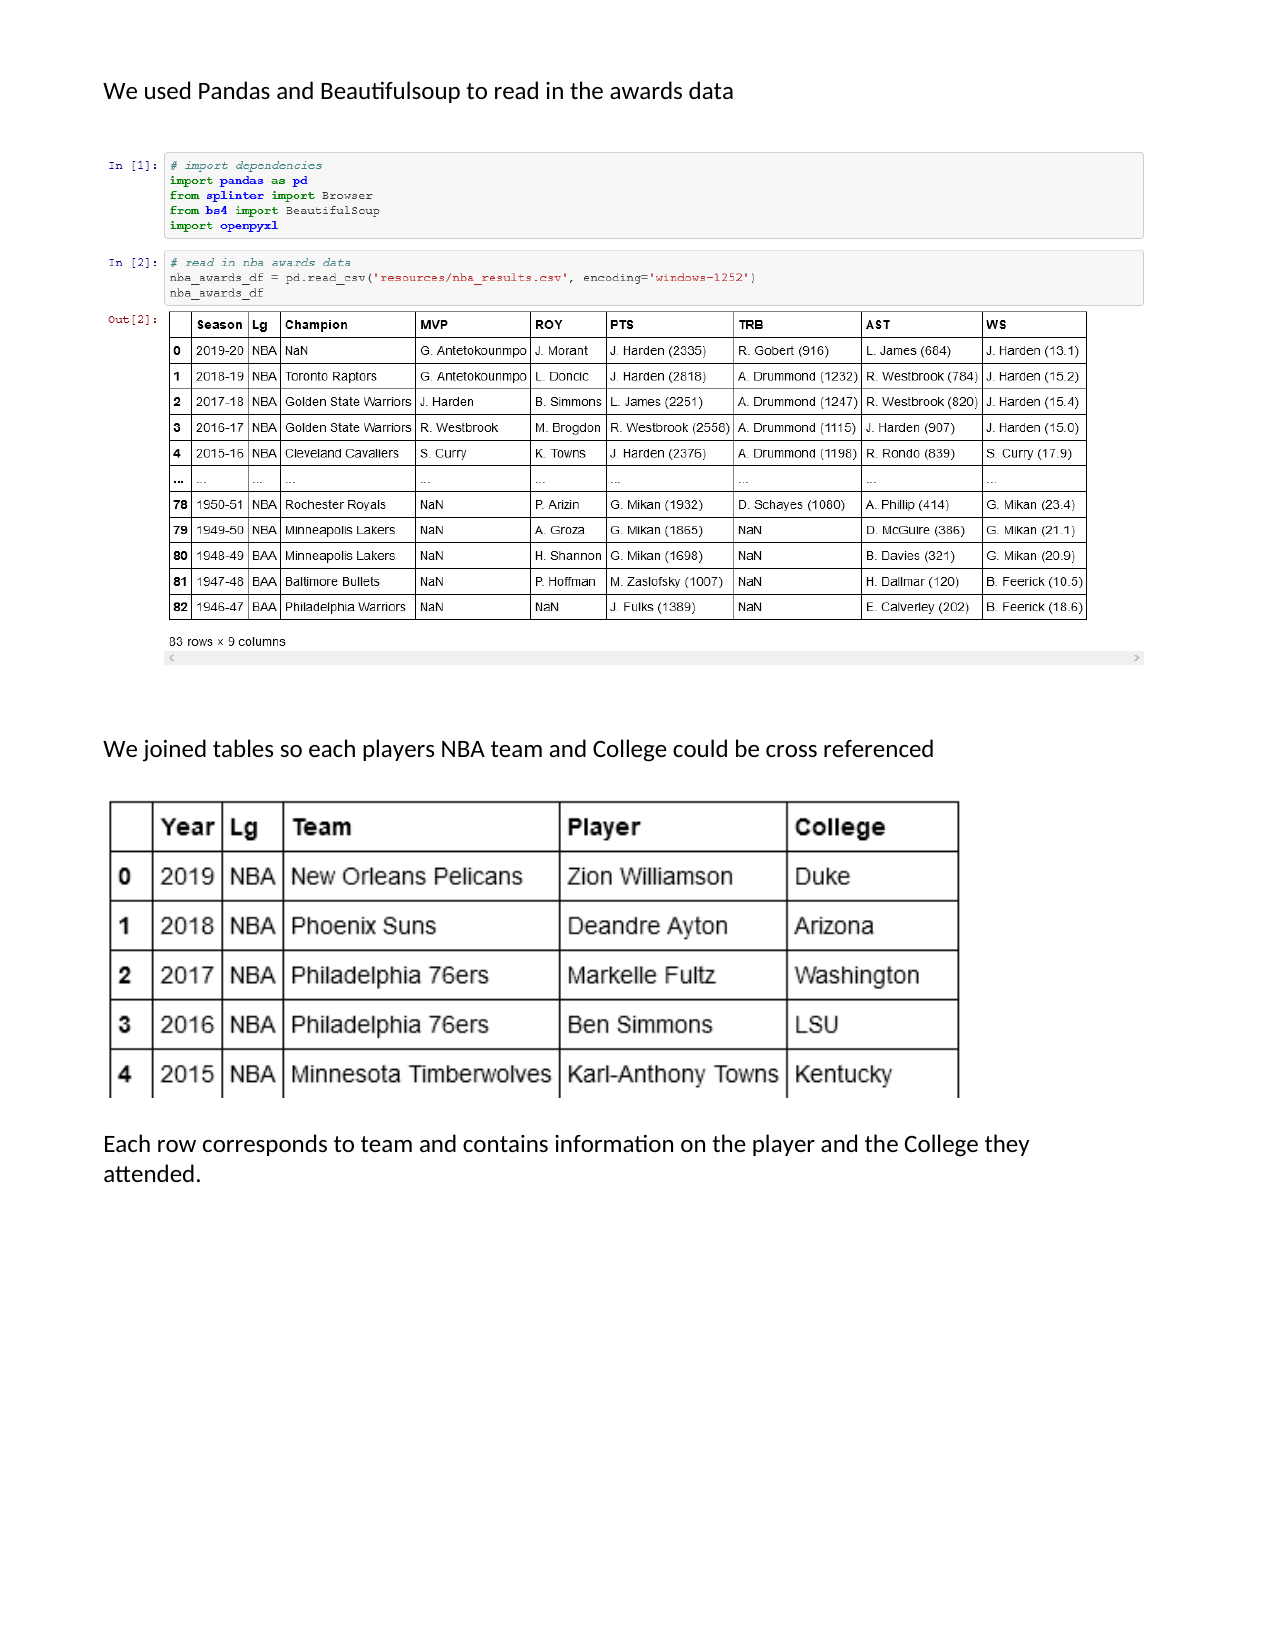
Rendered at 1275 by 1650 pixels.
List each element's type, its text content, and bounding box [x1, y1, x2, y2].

picture [103, 136, 1151, 672]
picture [103, 794, 968, 1098]
text We used Pandas and Beautifulsoup to read in the awards data [103, 75, 1134, 106]
text Each row corresponds to team and contains information on the player and the College they attended. [103, 1128, 1134, 1189]
text We joined tables so each players NBA team and College could be cross referenced [103, 733, 1134, 763]
